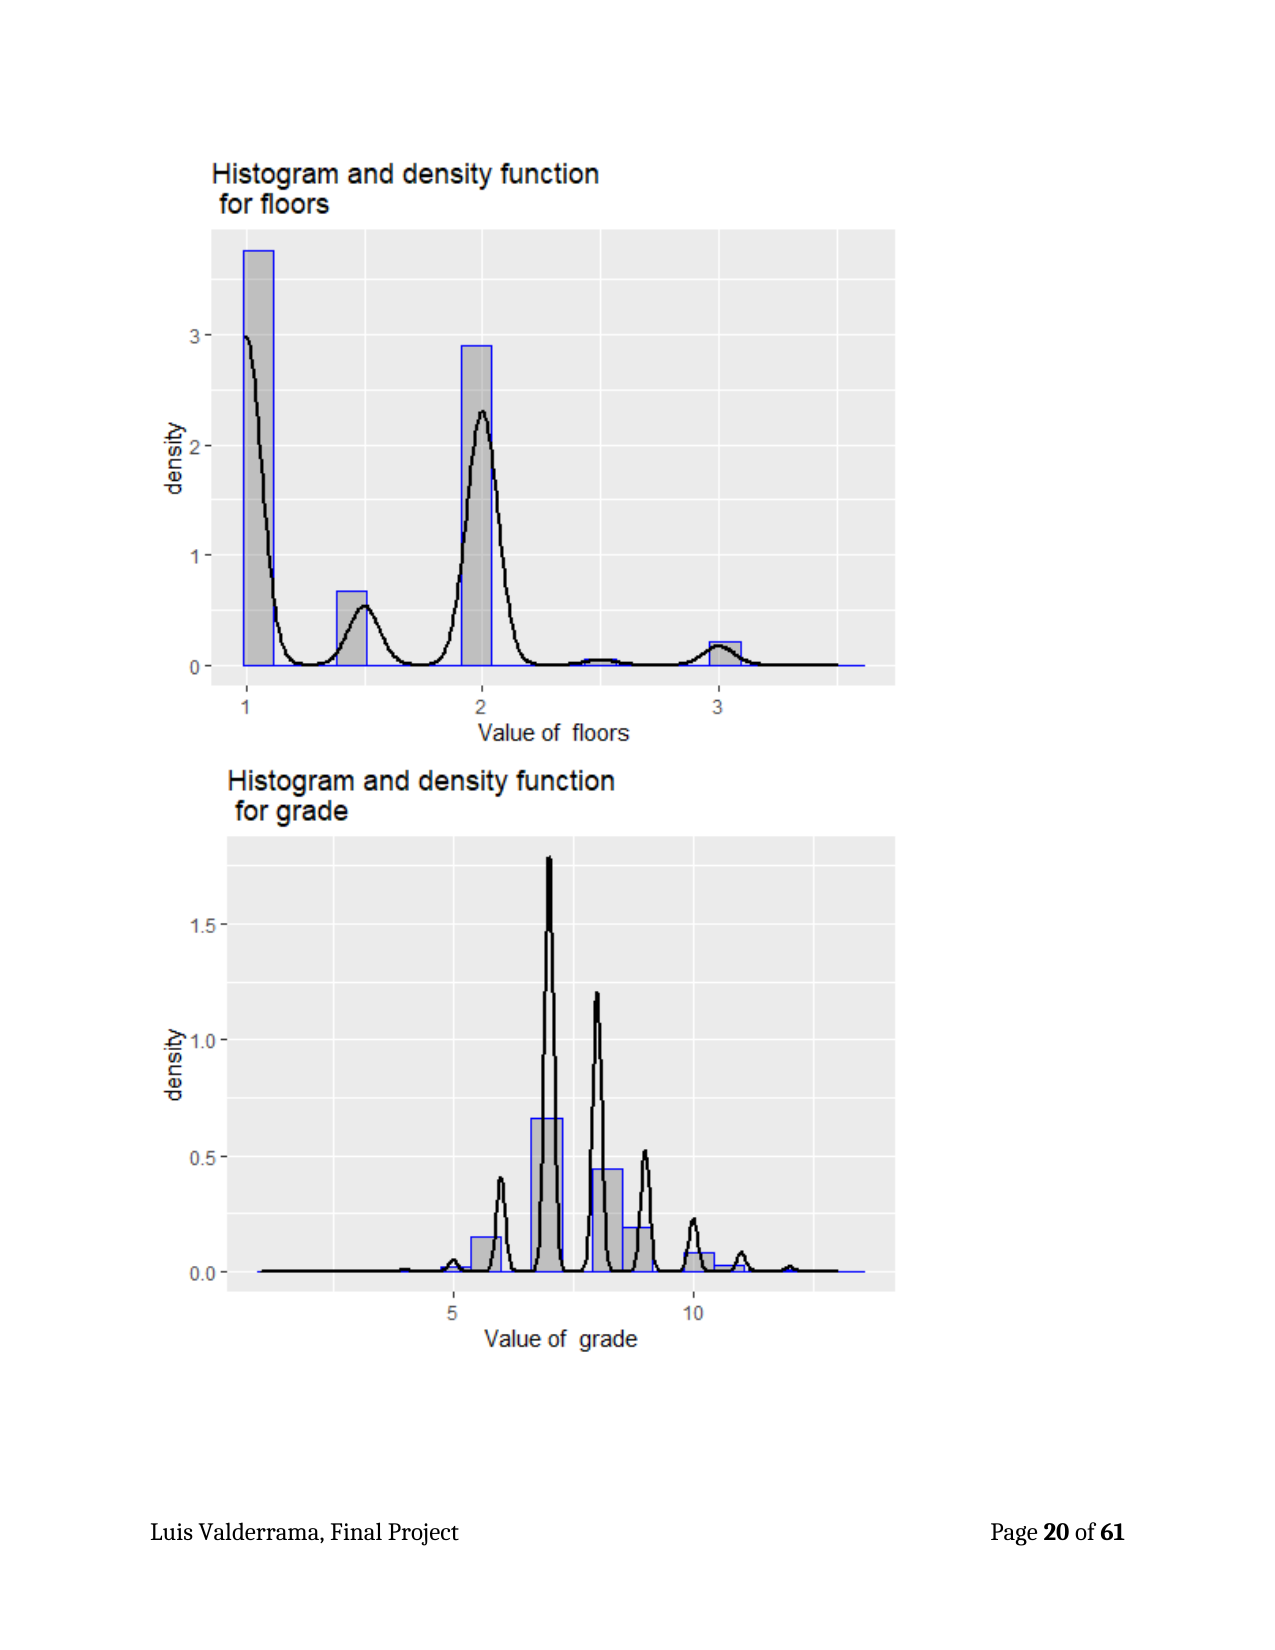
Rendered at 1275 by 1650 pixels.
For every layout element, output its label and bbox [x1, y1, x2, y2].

picture [150, 150, 908, 1363]
